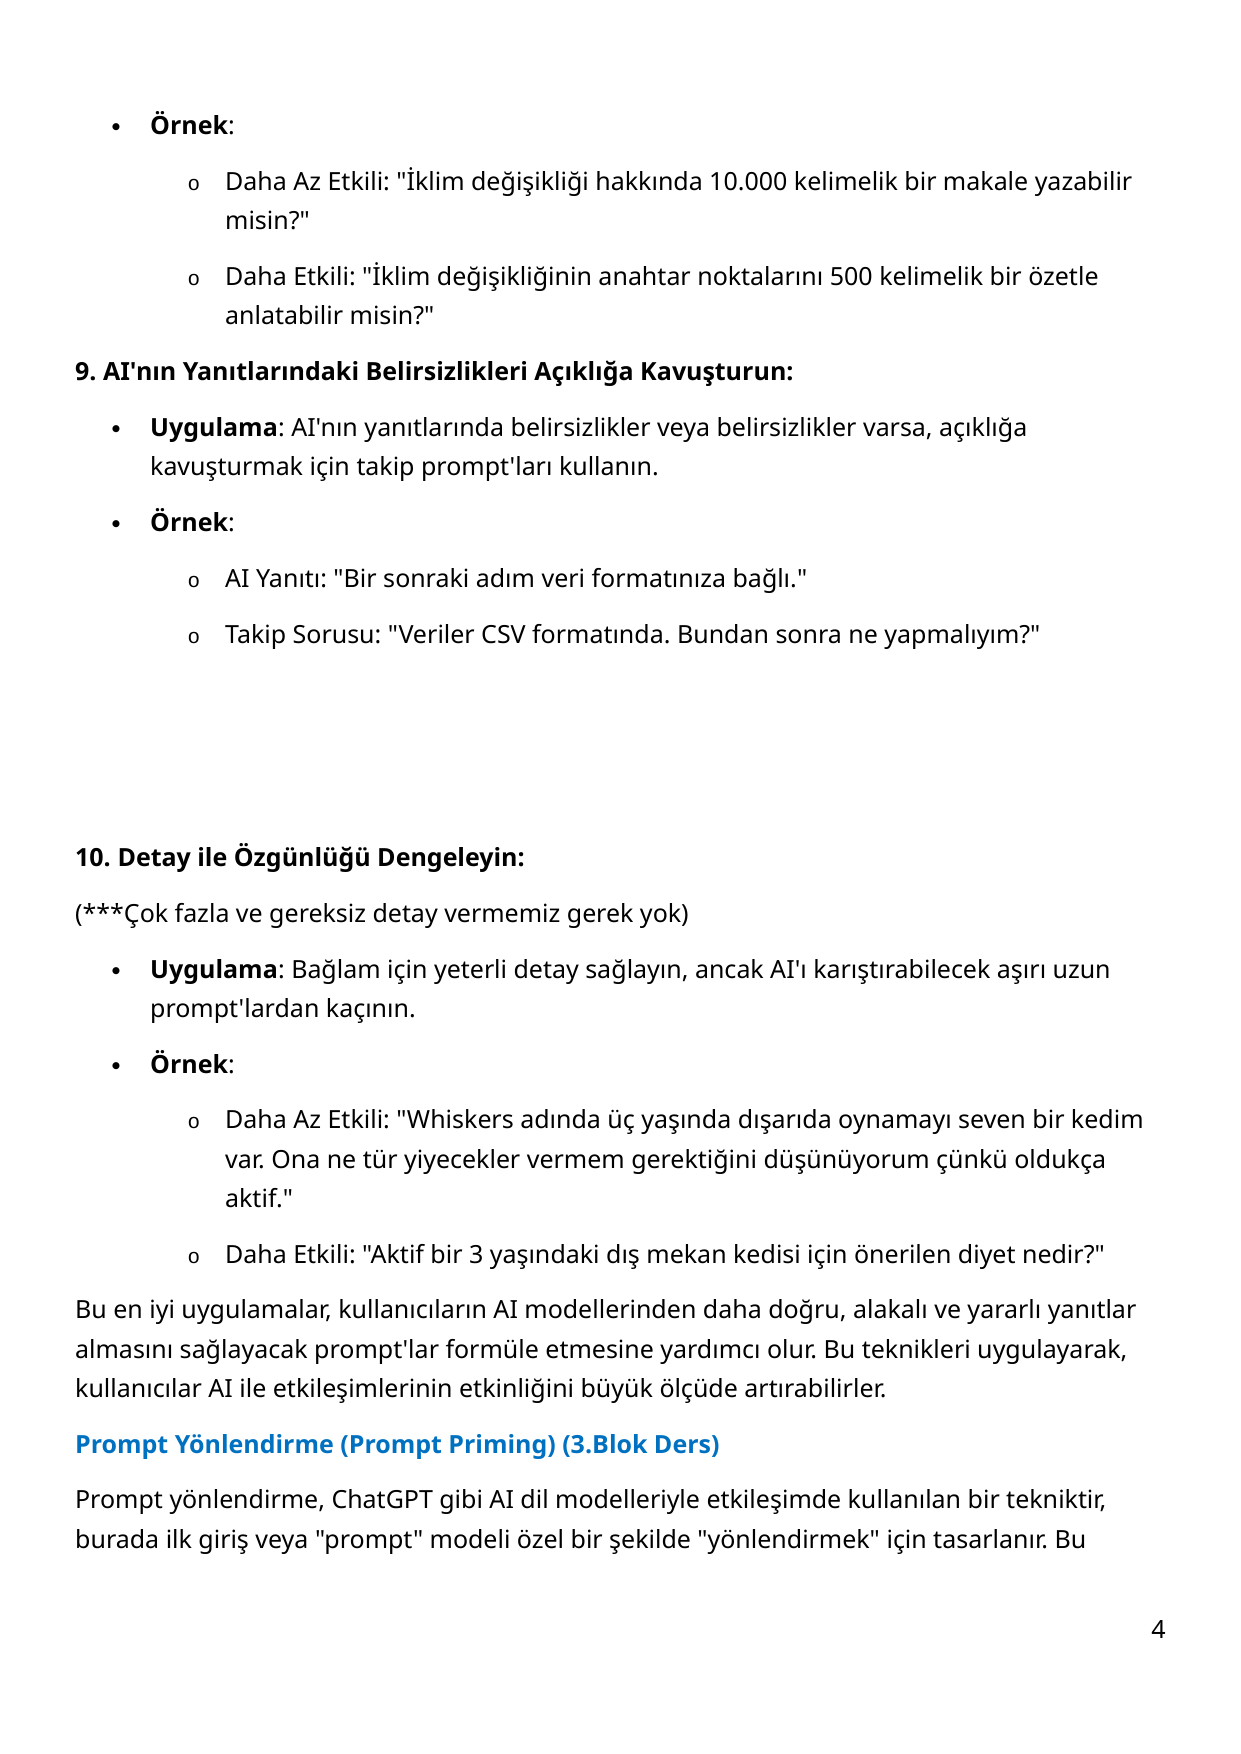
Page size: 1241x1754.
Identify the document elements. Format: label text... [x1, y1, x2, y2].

list Uygulama: AI'nın yanıtlarında belirsizlikler veya belirsizlikler varsa, açıklığa kavuşturmak için takip prompt'ları kullanın. [112, 409, 1165, 483]
list Takip Sorusu: "Veriler CSV formatında. Bundan sonra ne yapmalıyım?" [187, 616, 1165, 650]
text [75, 1482, 1165, 1555]
text Bu en iyi uygulamalar, kullanıcıların AI modellerinden daha doğru, alakalı ve yararlı yanıtlar almasını sağlayacak prompt'lar formüle etmesine yardımcı olur. Bu teknikleri uygulayarak, kullanıcılar AI ile etkileşimlerinin etkinliğini büyük ölçüde artırabilirler. [75, 1292, 1165, 1404]
text (***Çok fazla ve gereksiz detay vermemiz gerek yok) [75, 895, 1165, 929]
list Örnek: [112, 108, 1165, 142]
list Daha Etkili: "İklim değişikliğinin anahtar noktalarını 500 kelimelik bir özetle anlatabilir misin?" [187, 259, 1165, 332]
list Uygulama: Bağlam için yeterli detay sağlayın, ancak AI'ı karıştırabilecek aşırı uzun prompt'lardan kaçının. [112, 951, 1165, 1024]
text 10. Detay ile Özgünlüğü Dengeleyin: [75, 839, 1165, 874]
text 9. AI'nın Yanıtlarındaki Belirsizlikleri Açıklığa Kavuşturun: [75, 354, 1165, 388]
list Örnek: [112, 504, 1165, 539]
list AI Yanıtı: "Bir sonraki adım veri formatınıza bağlı." [187, 560, 1165, 594]
list Daha Az Etkili: "İklim değişikliği hakkında 10.000 kelimelik bir makale yazabilir misin?" [187, 164, 1165, 237]
text Prompt Yönlendirme (Prompt Priming) (3.Blok Ders) [75, 1426, 1165, 1460]
list Örnek: [112, 1046, 1165, 1080]
list Daha Etkili: "Aktif bir 3 yaşındaki dış mekan kedisi için önerilen diyet nedir?" [187, 1236, 1165, 1270]
list Daha Az Etkili: "Whiskers adında üç yaşında dışarıda oynamayı seven bir kedim var. Ona ne tür yiyecekler vermem gerektiğini düşünüyorum çünkü oldukça aktif." [187, 1102, 1165, 1214]
